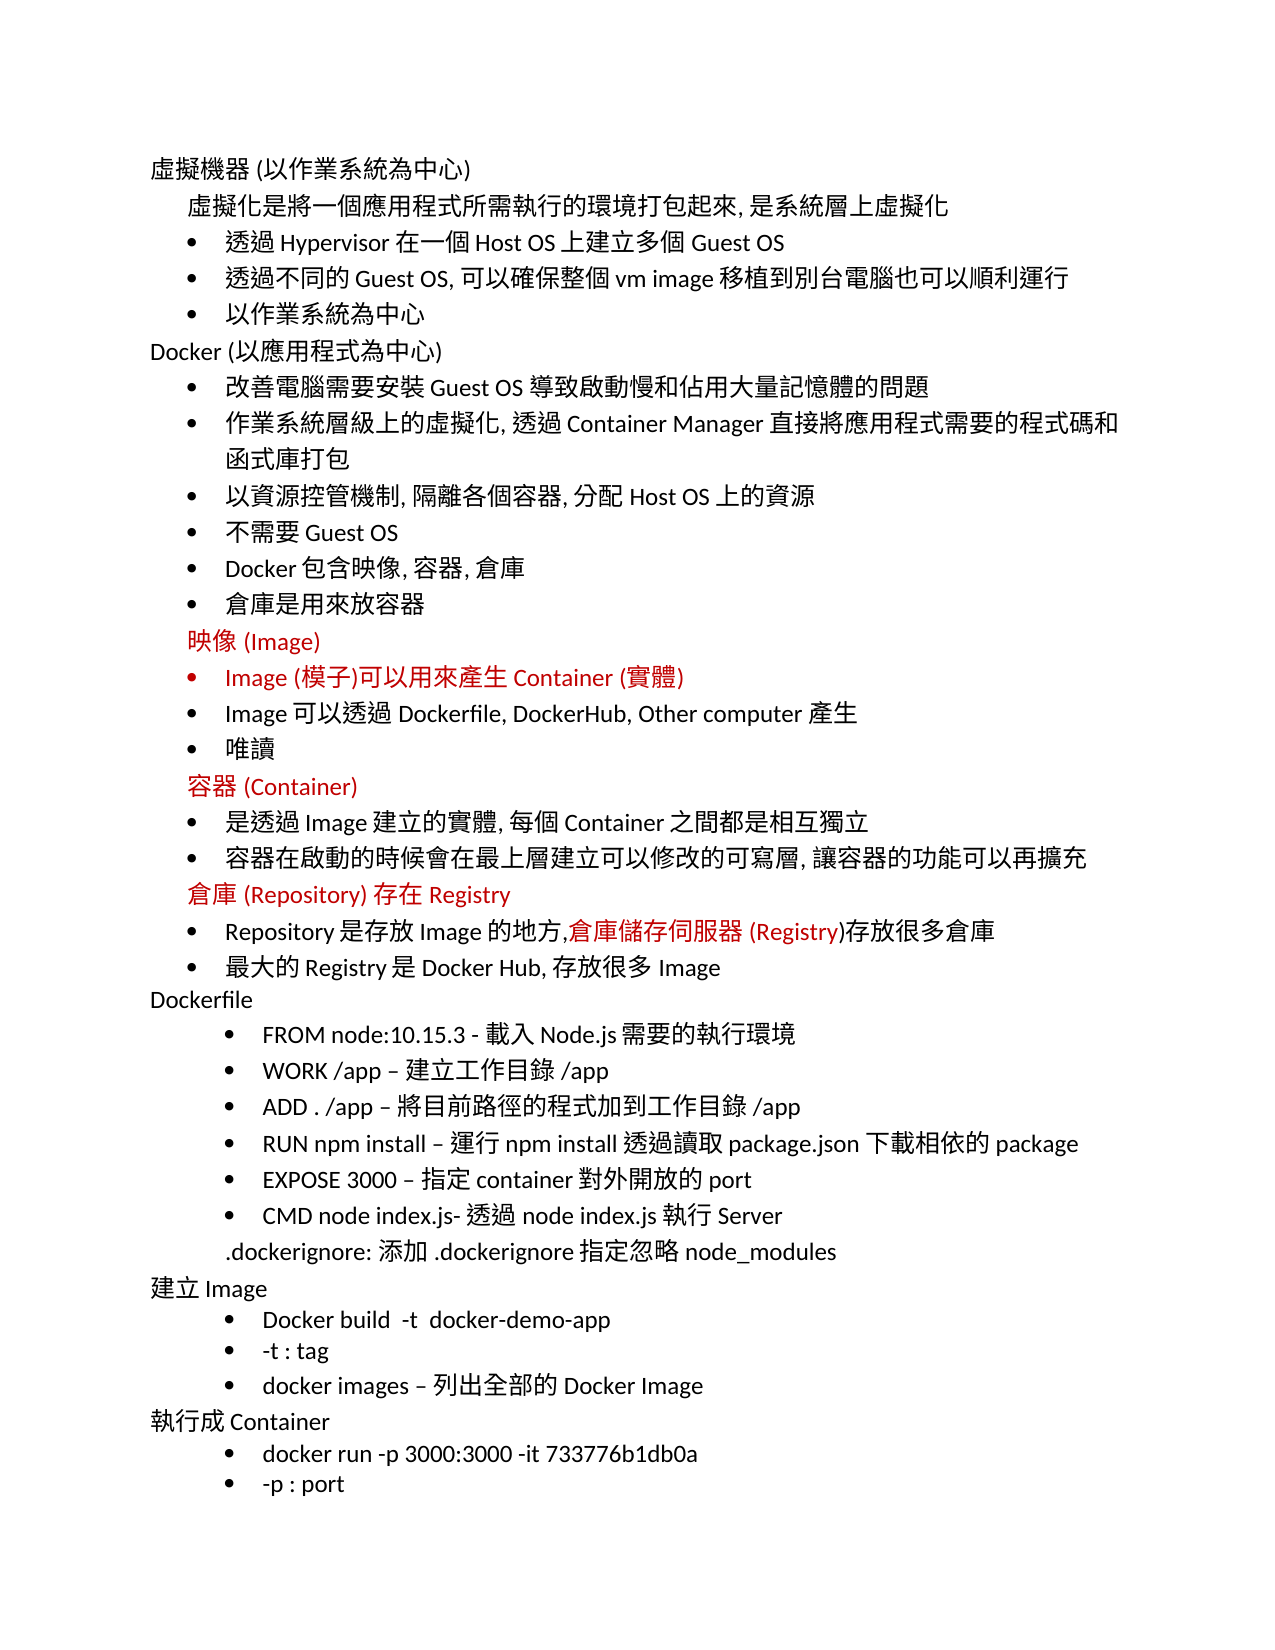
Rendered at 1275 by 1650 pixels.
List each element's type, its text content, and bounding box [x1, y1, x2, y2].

list 透過不同的Guest OS, 可以確保整個vm image移植到別台電腦也可以順利運行 [187, 259, 1125, 295]
list 透過Hypervisor在一個Host OS上建立多個 Guest OS [187, 222, 1125, 259]
list 不需要Guest OS [187, 512, 1125, 549]
list EXPOSE 3000 – 指定container對外開放的port [225, 1159, 1125, 1196]
text 建立Image [150, 1268, 1125, 1304]
list 倉庫是用來放容器 [187, 585, 1125, 621]
list 是透過Image建立的實體, 每個Container之間都是相互獨立 [187, 802, 1125, 839]
text Docker (以應用程式為中心) [150, 331, 1125, 367]
text .dockerignore: 添加 .dockerignore指定忽略 node_modules [225, 1232, 1125, 1268]
list RUN npm install – 運行npm install 透過讀取package.json下載相依的 package [225, 1123, 1125, 1159]
list 作業系統層級上的虛擬化, 透過Container Manager直接將應用程式需要的程式碼和函式庫打包 [187, 404, 1125, 476]
list 最大的Registry是Docker Hub, 存放很多 Image [187, 947, 1125, 984]
list Image可以透過 Dockerfile, DockerHub, Other computer產生 [187, 694, 1125, 730]
list 以作業系統為中心 [187, 295, 1125, 331]
text 容器 (Container) [187, 766, 1125, 802]
list -p : port [225, 1468, 1125, 1499]
text Dockerfile [150, 984, 1125, 1014]
text 倉庫 (Repository) 存在 Registry [187, 875, 1125, 911]
list FROM node:10.15.3 - 載入Node.js需要的執行環境 [225, 1014, 1125, 1051]
list 唯讀 [187, 730, 1125, 766]
text 虛擬機器 (以作業系統為中心) [150, 150, 1125, 186]
list 改善電腦需要安裝Guest OS 導致啟動慢和佔用大量記憶體的問題 [187, 367, 1125, 404]
list 以資源控管機制, 隔離各個容器, 分配 Host OS上的資源 [187, 476, 1125, 512]
list CMD node index.js- 透過 node index.js 執行Server [225, 1196, 1125, 1232]
list docker images – 列出全部的 Docker Image [225, 1365, 1125, 1402]
list docker run -p 3000:3000 -it 733776b1db0a [225, 1438, 1125, 1468]
list -t : tag [225, 1335, 1125, 1365]
list ADD . /app – 將目前路徑的程式加到工作目錄 /app [225, 1087, 1125, 1123]
text 執行成Container [150, 1402, 1125, 1438]
list Image (模子)可以用來產生Container (實體) [187, 657, 1125, 694]
text 虛擬化是將一個應用程式所需執行的環境打包起來, 是系統層上虛擬化 [150, 186, 1125, 222]
list Docker build -t docker-demo-app [225, 1304, 1125, 1335]
list Repository是存放Image的地方,倉庫儲存伺服器 (Registry)存放很多倉庫 [187, 911, 1125, 947]
list 容器在啟動的時候會在最上層建立可以修改的可寫層, 讓容器的功能可以再擴充 [187, 839, 1125, 875]
text 映像 (Image) [187, 621, 1125, 657]
list Docker包含映像, 容器, 倉庫 [187, 549, 1125, 585]
list WORK /app – 建立工作目錄 /app [225, 1051, 1125, 1087]
